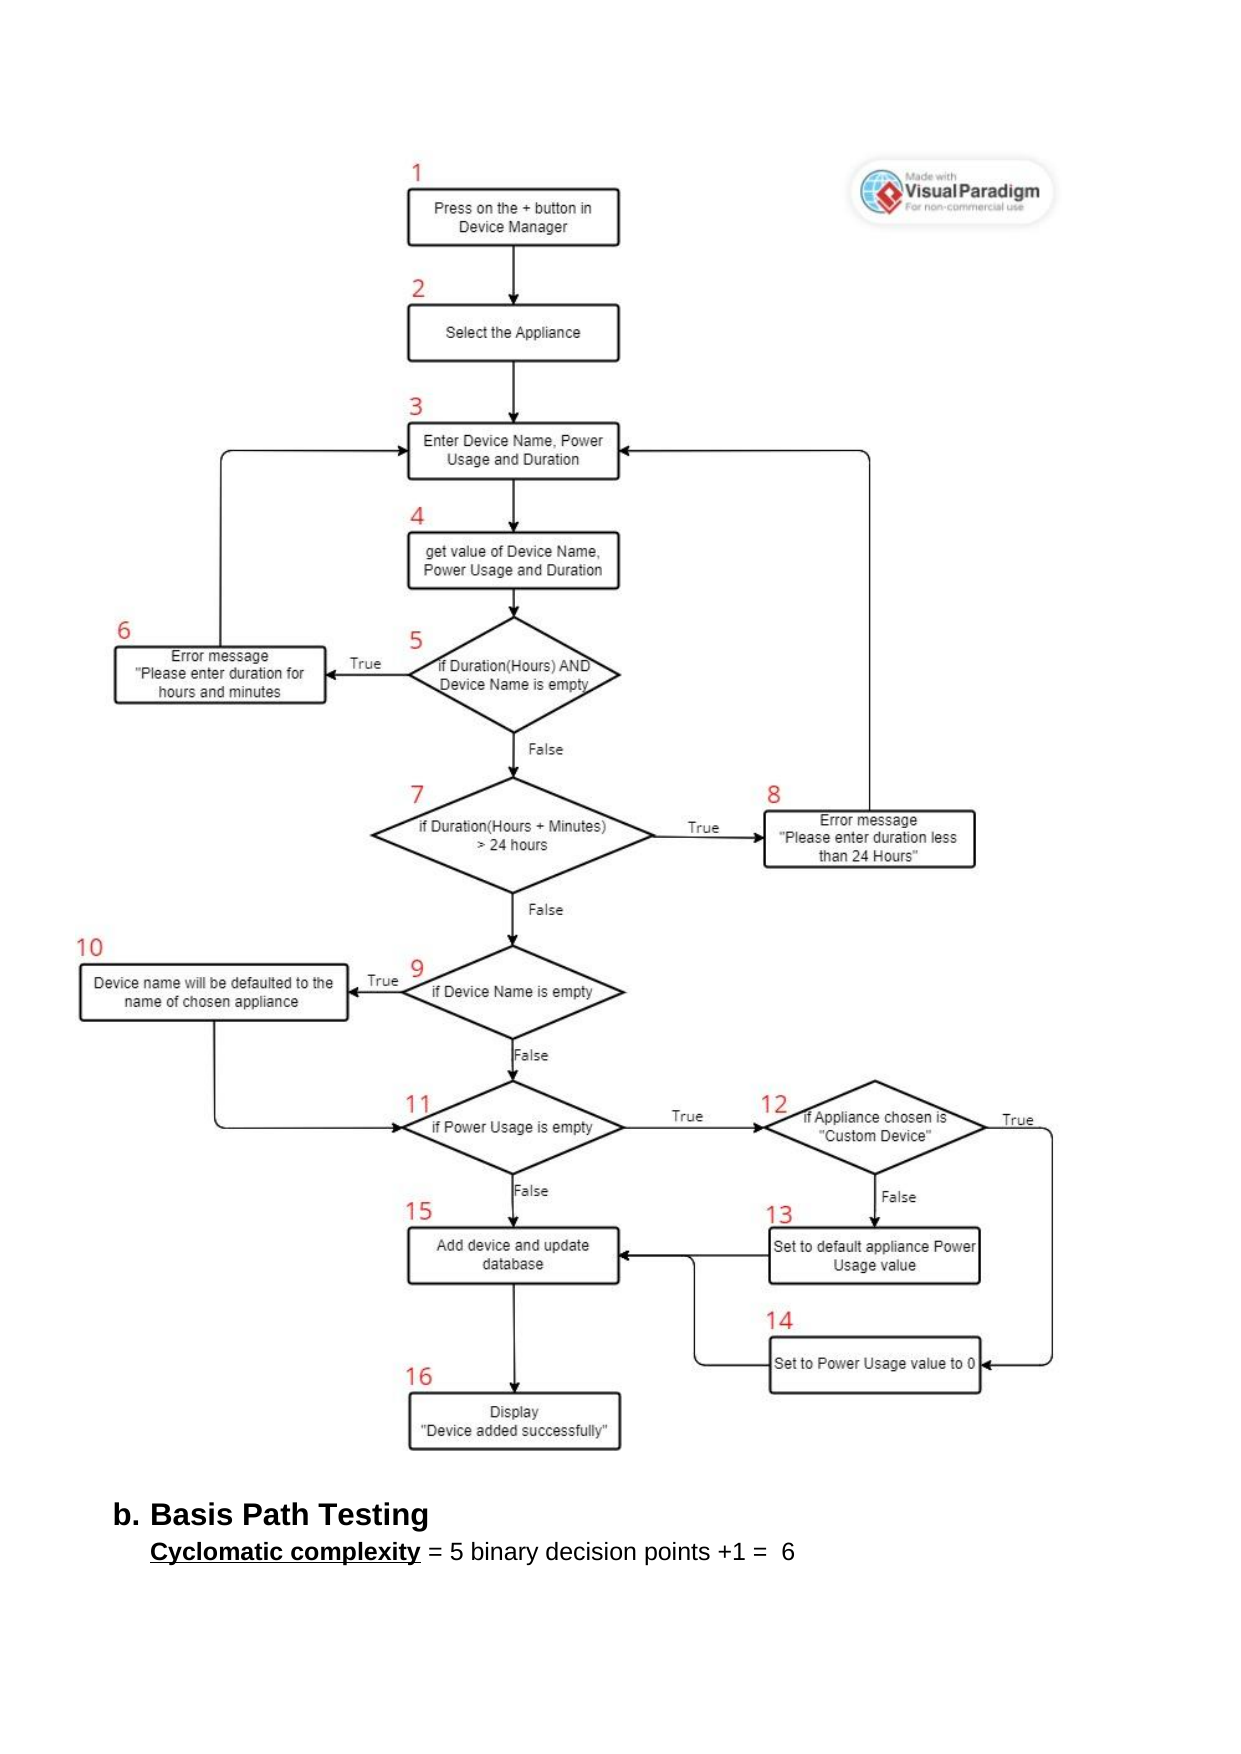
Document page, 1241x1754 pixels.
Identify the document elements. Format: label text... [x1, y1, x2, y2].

list Basis Path Testing [112, 1496, 1090, 1532]
picture [75, 150, 1063, 1451]
text Cyclomatic complexity = 5 binary decision points +1 = 6 [0, 1537, 1090, 1566]
